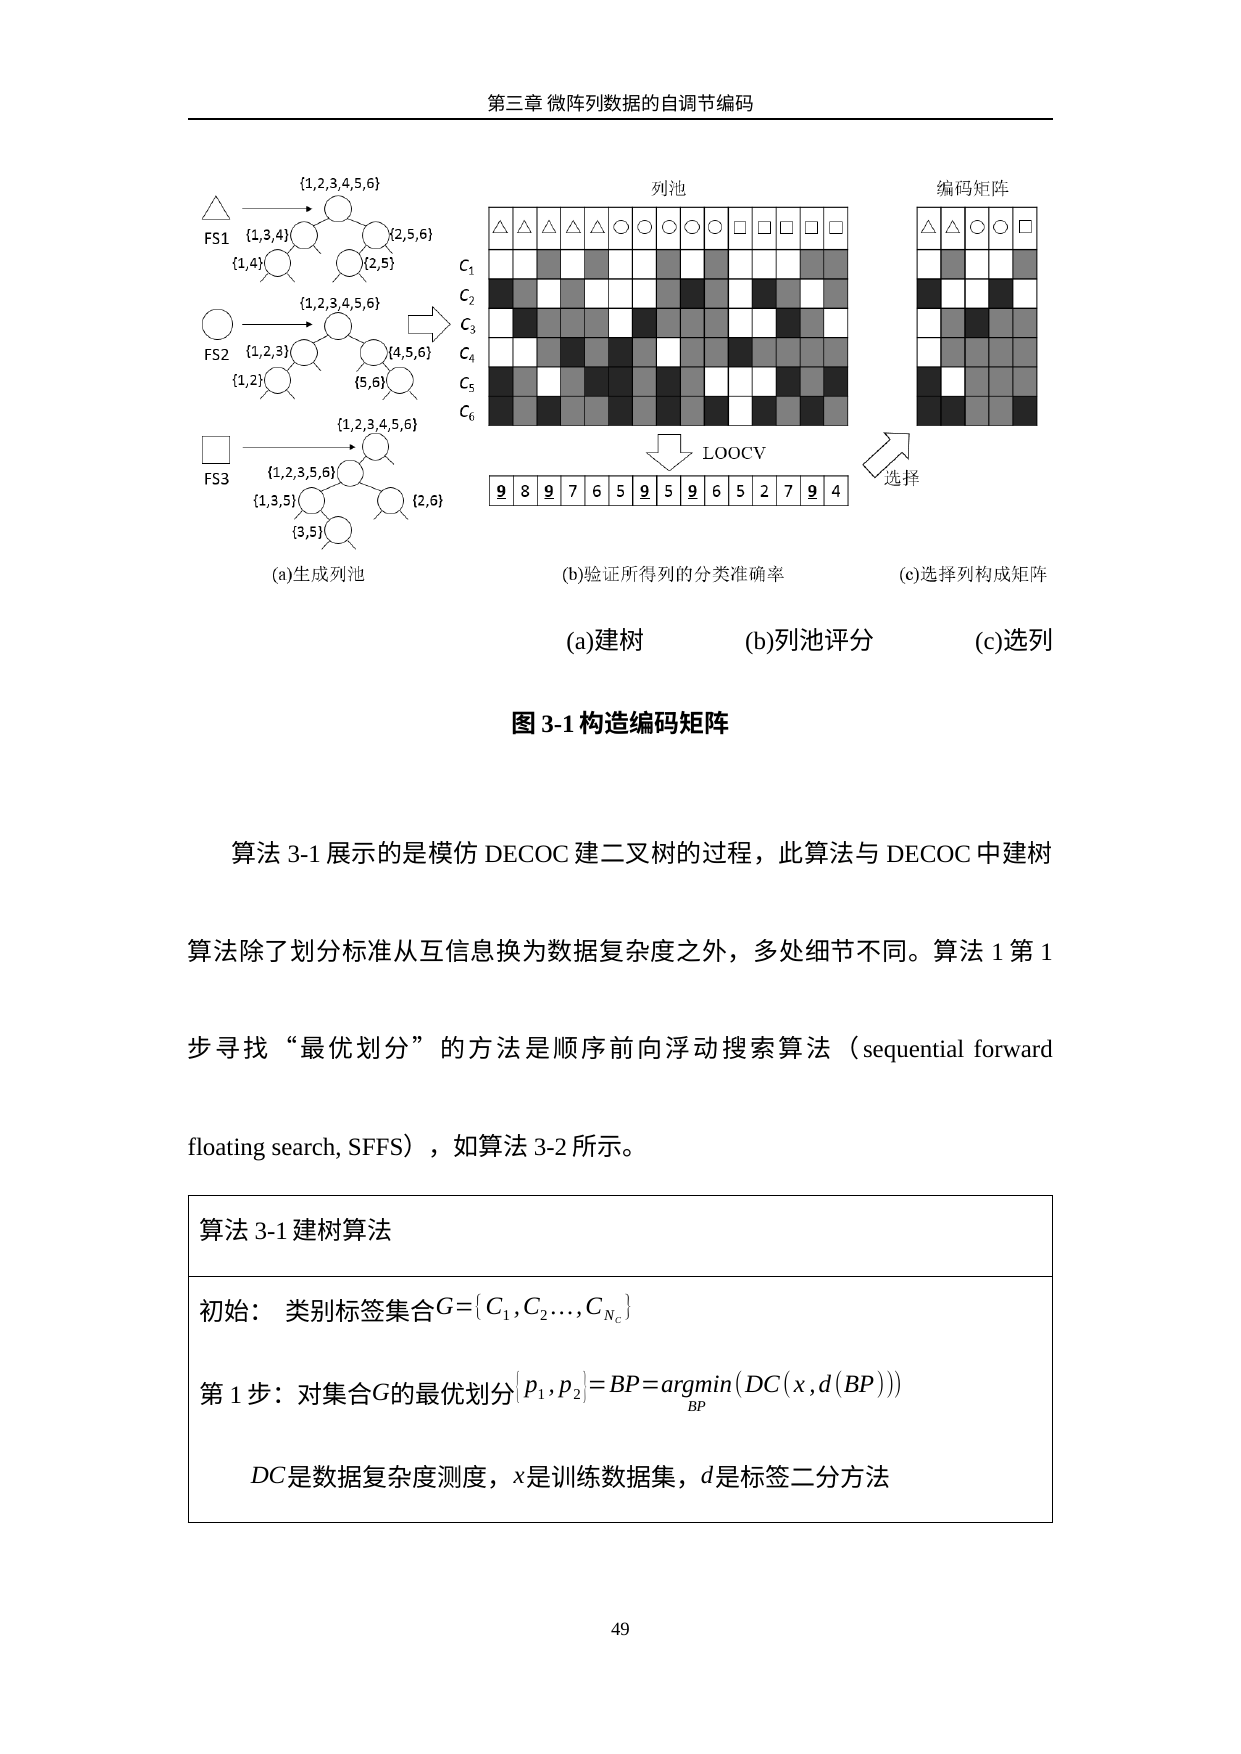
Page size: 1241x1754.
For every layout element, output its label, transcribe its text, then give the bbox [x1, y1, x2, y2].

text 算法3-1展示的是模仿DECOC建二叉树的过程，此算法与DECOC中建树算法除了划分标准从互信息换为数据复杂度之外，多处细节不同。算法1第1步寻找“最优划分”的方法是顺序前向浮动搜索算法（sequential forward floating search, SFFS），如算法3-2所示。 [187, 819, 1053, 1177]
text (a)建树 (b)列池评分 (c)选列 [187, 606, 1053, 671]
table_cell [189, 1277, 1052, 1522]
text 图3-1构造编码矩阵 [187, 689, 1053, 754]
table_header 算法3-1建树算法 [189, 1196, 1052, 1276]
picture [187, 169, 1053, 590]
